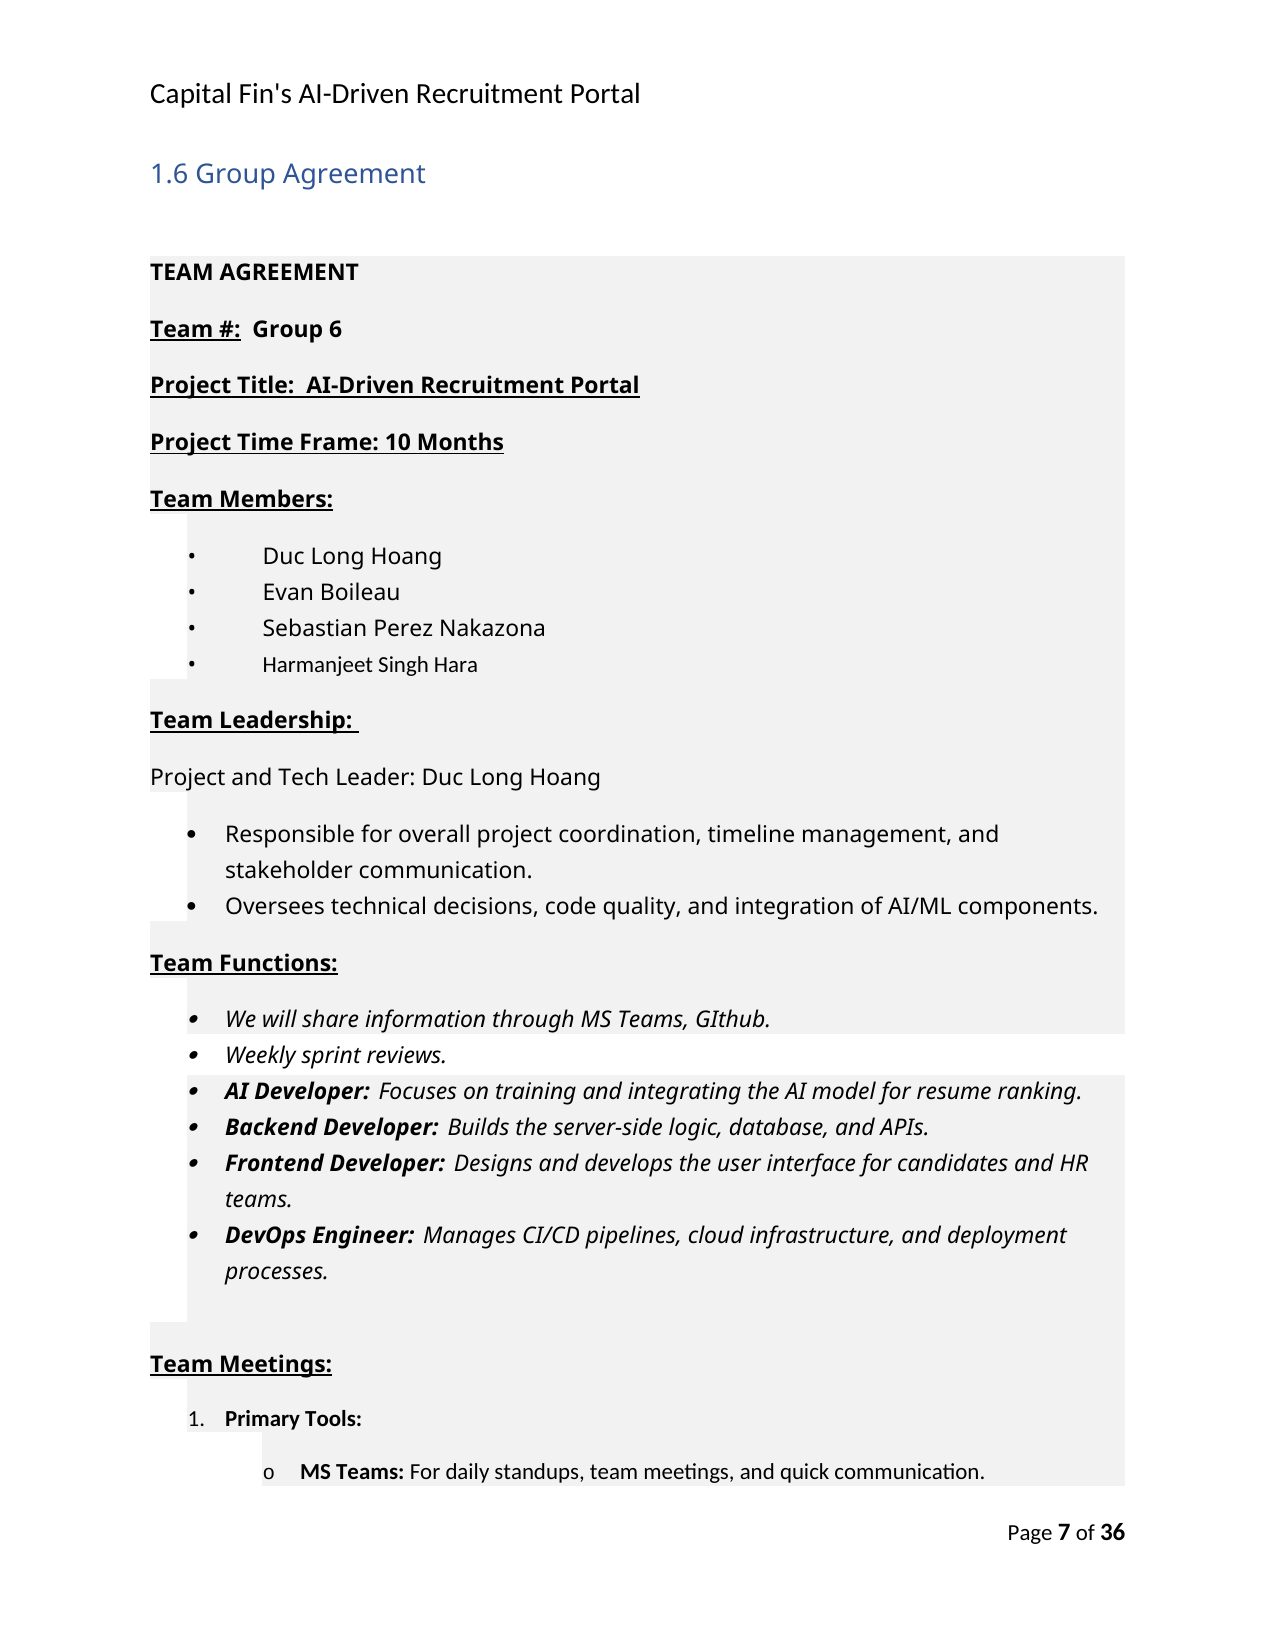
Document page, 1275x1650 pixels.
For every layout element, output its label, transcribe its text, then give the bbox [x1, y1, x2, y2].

text Project Title: AI-Driven Recruitment Portal [150, 369, 1125, 401]
list Oversees technical decisions, code quality, and integration of AI/ML components. [187, 890, 1125, 921]
list DevOps Engineer: Manages CI/CD pipelines, cloud infrastructure, and deployment processes. [187, 1219, 1125, 1286]
subtitle 1.6 Group Agreement [150, 154, 1125, 191]
list Duc Long Hoang [187, 540, 1125, 571]
list AI Developer: Focuses on training and integrating the AI model for resume ranking. [187, 1075, 1125, 1106]
list Weekly sprint reviews. [187, 1039, 1125, 1071]
text Project Time Frame: 10 Months [150, 426, 1125, 457]
list MS Teams: For daily standups, team meetings, and quick communication. [262, 1457, 1125, 1486]
text Team Members: [150, 483, 1125, 514]
list Sebastian Perez Nakazona [187, 612, 1125, 643]
text Team #: Group 6 [150, 313, 1125, 344]
text Project and Tech Leader: Duc Long Hoang [150, 761, 1125, 792]
text Team Meetings: [150, 1348, 1125, 1379]
list Harmanjeet Singh Hara [187, 648, 1125, 679]
list Primary Tools: [187, 1404, 1125, 1432]
text TEAM AGREEMENT [150, 256, 1125, 287]
text Team Functions: [150, 947, 1125, 978]
list Evan Boileau [187, 576, 1125, 607]
text Team Leadership: [150, 704, 1125, 736]
list We will share information through MS Teams, GIthub. [187, 1003, 1125, 1034]
list Frontend Developer: Designs and develops the user interface for candidates and HR teams. [187, 1147, 1125, 1214]
list Responsible for overall project coordination, timeline management, and stakeholder communication. [187, 818, 1125, 885]
list Backend Developer: Builds the server-side logic, database, and APIs. [187, 1111, 1125, 1142]
